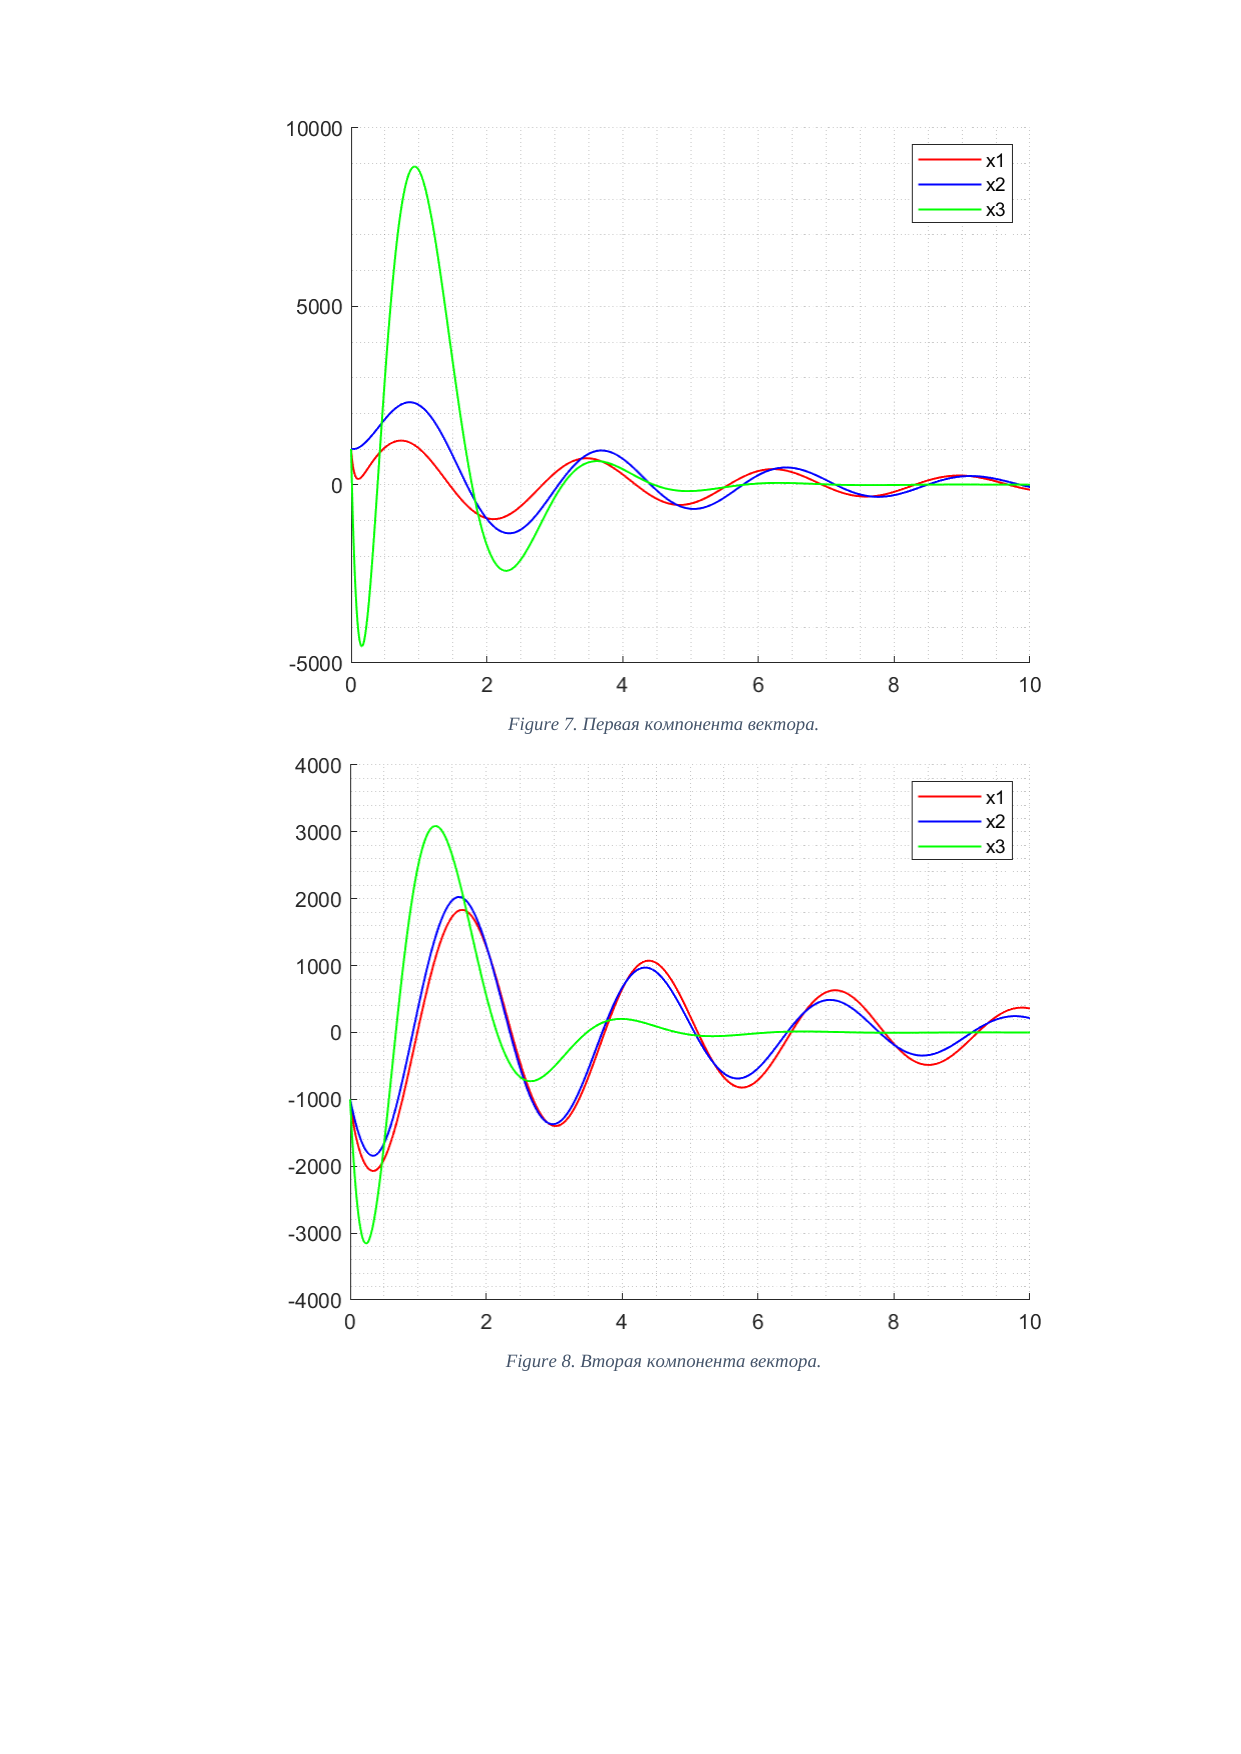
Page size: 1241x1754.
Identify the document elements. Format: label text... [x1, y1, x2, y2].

picture [286, 118, 1043, 695]
picture [286, 755, 1043, 1332]
text Figure 8. Вторая компонента вектора. [177, 1350, 1152, 1372]
text Figure 7. Первая компонента вектора. [177, 713, 1152, 734]
